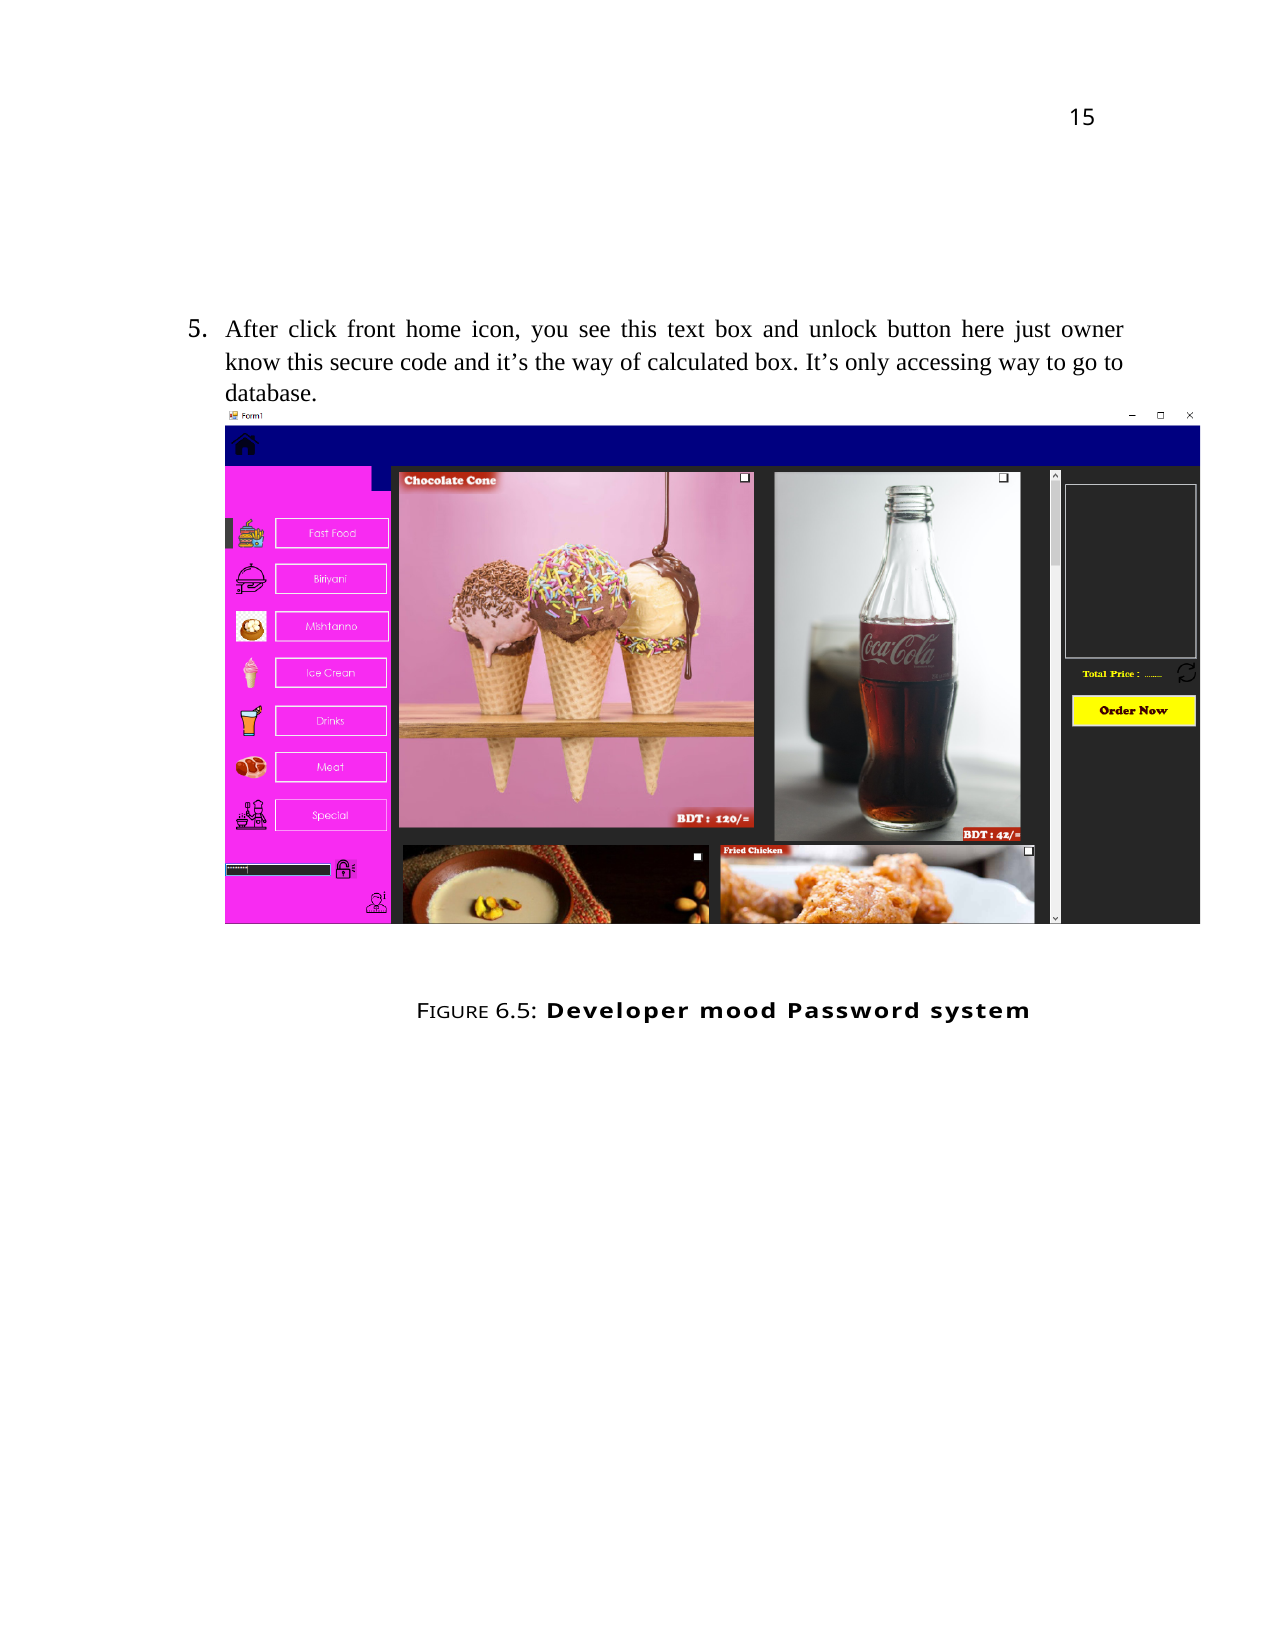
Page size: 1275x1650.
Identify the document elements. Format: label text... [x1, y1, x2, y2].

picture [225, 408, 1200, 924]
text Figure 6.5: Developer mood Password system [150, 996, 1125, 1024]
